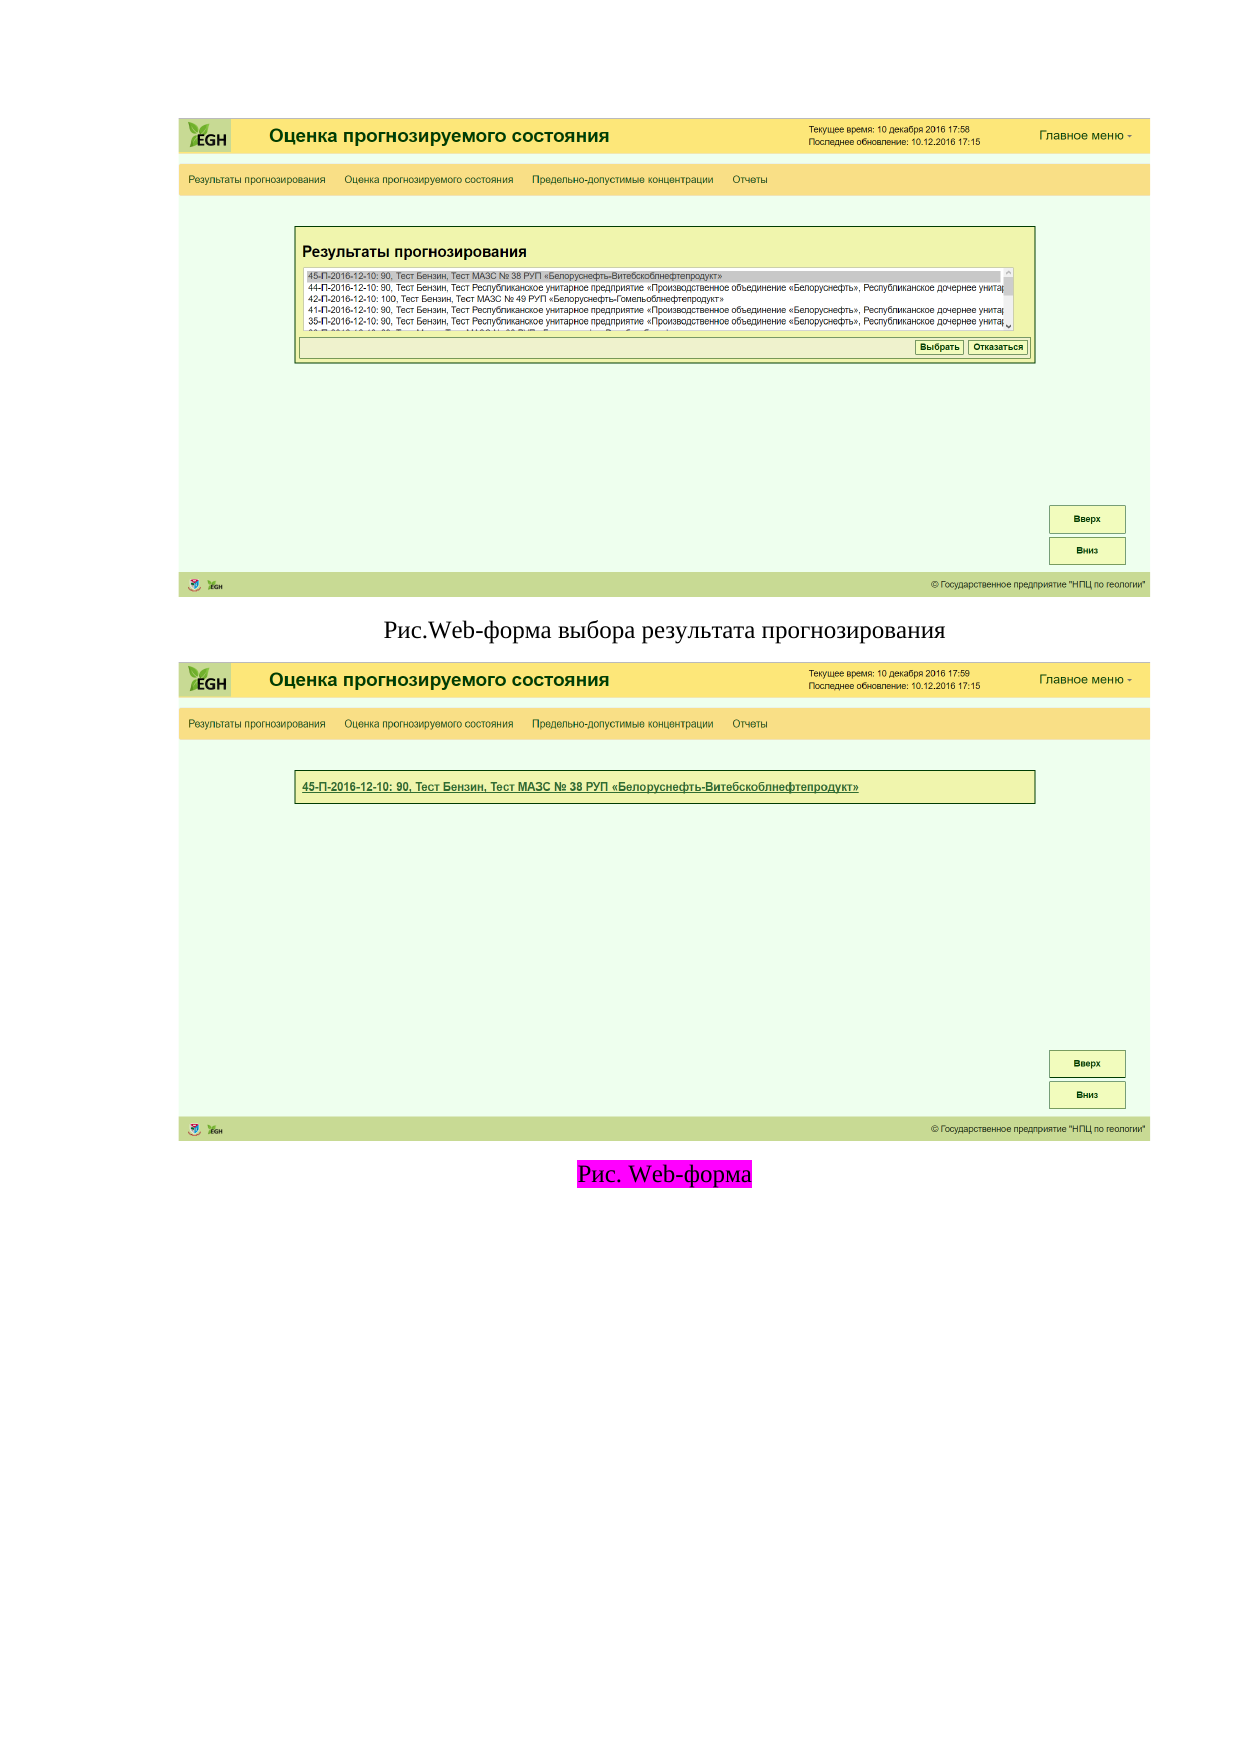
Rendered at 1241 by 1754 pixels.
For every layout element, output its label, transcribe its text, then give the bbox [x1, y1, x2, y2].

picture [178, 118, 1151, 597]
text Рис. Web-форма [177, 1159, 1152, 1188]
text Рис.Web-форма выбора результата прогнозирования [177, 615, 1152, 644]
picture [178, 662, 1151, 1141]
